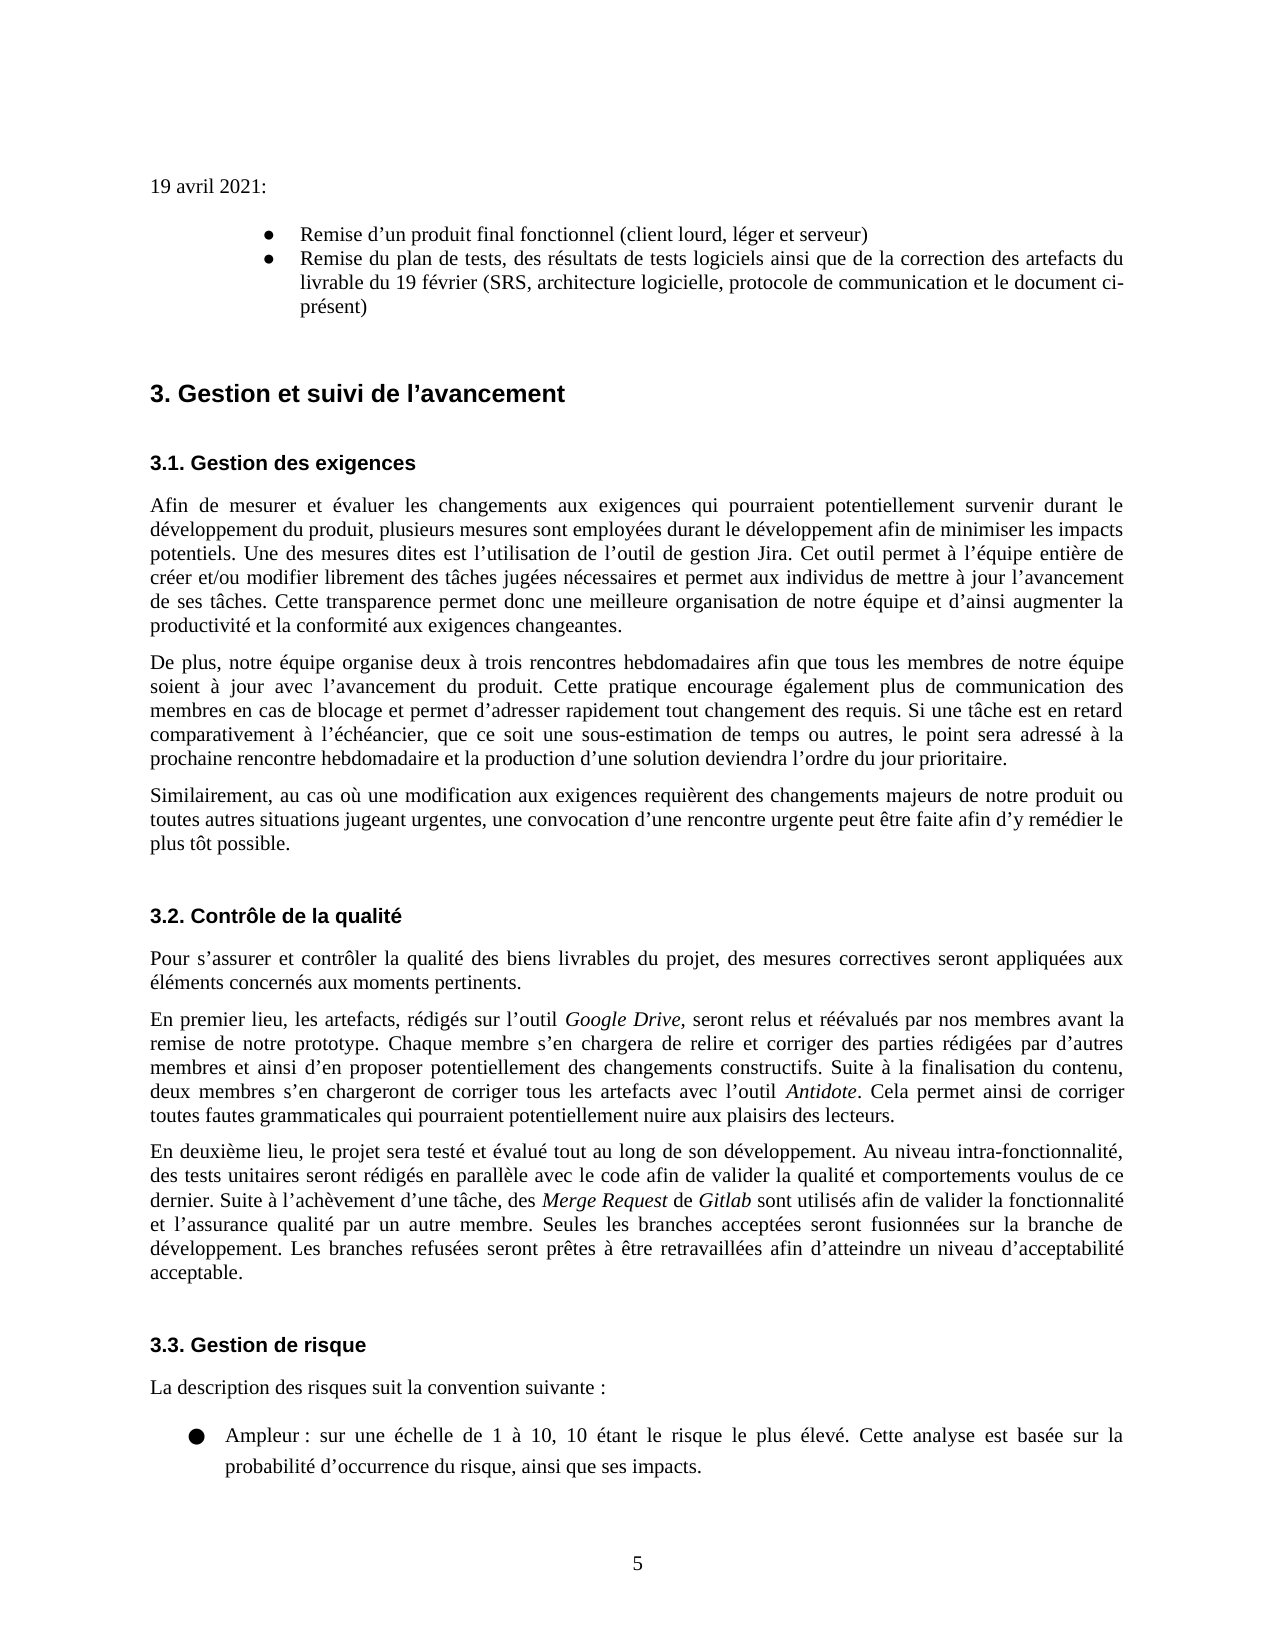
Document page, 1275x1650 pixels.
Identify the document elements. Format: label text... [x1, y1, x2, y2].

text Pour s’assurer et contrôler la qualité des biens livrables du projet, des mesures correctives seront appliquées aux éléments concernés aux moments pertinents. [150, 946, 1125, 994]
text De plus, notre équipe organise deux à trois rencontres hebdomadaires afin que tous les membres de notre équipe soient à jour avec l’avancement du produit. Cette pratique encourage également plus de communication des membres en cas de blocage et permet d’adresser rapidement tout changement des requis. Si une tâche est en retard comparativement à l’échéancier, que ce soit une sous-estimation de temps ou autres, le point sera adressé à la prochaine rencontre hebdomadaire et la production d’une solution deviendra l’ordre du jour prioritaire. [150, 650, 1125, 770]
list Remise d’un produit final fonctionnel (client lourd, léger et serveur) [262, 222, 1125, 246]
subtitle 3.1. Gestion des exigences [150, 451, 1125, 474]
subtitle 3.2. Contrôle de la qualité [150, 904, 1125, 928]
text En deuxième lieu, le projet sera testé et évalué tout au long de son développement. Au niveau intra-fonctionnalité, des tests unitaires seront rédigés en parallèle avec le code afin de valider la qualité et comportements voulus de ce dernier. Suite à l’achèvement d’une tâche, des Merge Request de Gitlab sont utilisés afin de valider la fonctionnalité et l’assurance qualité par un autre membre. Seules les branches acceptées seront fusionnées sur la branche de développement. Les branches refusées seront prêtes à être retravaillées afin d’atteindre un niveau d’acceptabilité acceptable. [150, 1139, 1125, 1284]
subtitle 3.3. Gestion de risque [150, 1333, 1125, 1357]
list Ampleur : sur une échelle de 1 à 10, 10 étant le risque le plus élevé. Cette analyse est basée sur la probabilité d’occurrence du risque, ainsi que ses impacts. [187, 1412, 1125, 1478]
subtitle 3. Gestion et suivi de l’avancement [150, 379, 1125, 408]
text Similairement, au cas où une modification aux exigences requièrent des changements majeurs de notre produit ou toutes autres situations jugeant urgentes, une convocation d’une rencontre urgente peut être faite afin d’y remédier le plus tôt possible. [150, 782, 1125, 855]
text La description des risques suit la convention suivante : [150, 1375, 1125, 1399]
list Remise du plan de tests, des résultats de tests logiciels ainsi que de la correction des artefacts du livrable du 19 février (SRS, architecture logicielle, protocole de communication et le document ci-présent) [262, 246, 1125, 318]
text Afin de mesurer et évaluer les changements aux exigences qui pourraient potentiellement survenir durant le développement du produit, plusieurs mesures sont employées durant le développement afin de minimiser les impacts potentiels. Une des mesures dites est l’utilisation de l’outil de gestion Jira. Cet outil permet à l’équipe entière de créer et/ou modifier librement des tâches jugées nécessaires et permet aux individus de mettre à jour l’avancement de ses tâches. Cette transparence permet donc une meilleure organisation de notre équipe et d’ainsi augmenter la productivité et la conformité aux exigences changeantes. [150, 493, 1125, 637]
text 19 avril 2021: [150, 174, 1125, 198]
text En premier lieu, les artefacts, rédigés sur l’outil Google Drive, seront relus et réévalués par nos membres avant la remise de notre prototype. Chaque membre s’en chargera de relire et corriger des parties rédigées par d’autres membres et ainsi d’en proposer potentiellement des changements constructifs. Suite à la finalisation du contenu, deux membres s’en chargeront de corriger tous les artefacts avec l’outil Antidote. Cela permet ainsi de corriger toutes fautes grammaticales qui pourraient potentiellement nuire aux plaisirs des lecteurs. [150, 1007, 1125, 1127]
